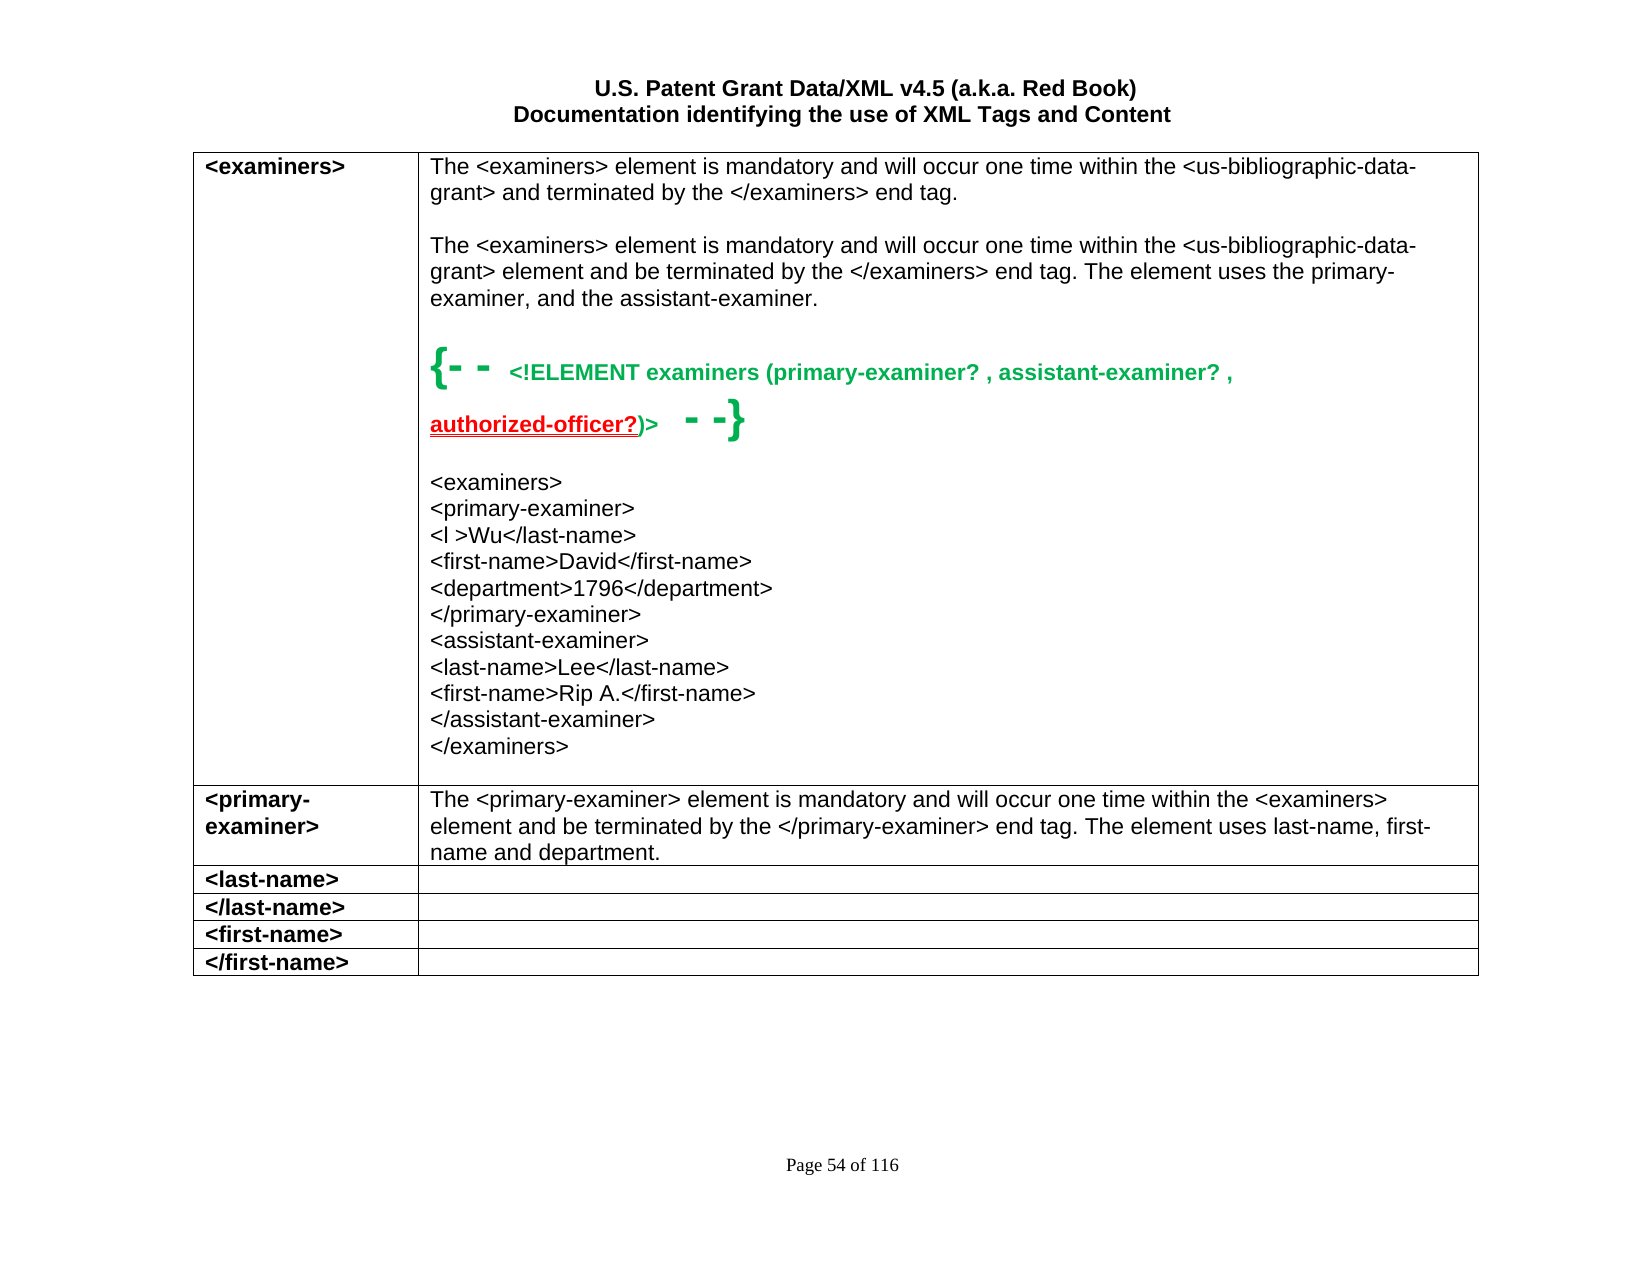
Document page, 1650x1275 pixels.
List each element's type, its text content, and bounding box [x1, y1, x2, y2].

table_cell <last-name> [194, 866, 418, 893]
table_cell </first-name> [194, 949, 418, 975]
table_cell [419, 949, 1478, 975]
table_cell <first-name> [194, 921, 418, 948]
table_cell [419, 894, 1478, 920]
table_cell <examiners> [194, 153, 418, 785]
table_cell <primary-examiner> [194, 786, 418, 865]
table_cell </last-name> [194, 894, 418, 920]
table_cell The <examiners> element is mandatory and will occur one time within the <us-bibliographic-data-grant> and terminated by the </examiners> end tag. The <examiners> element is mandatory and will occur one time within the <us-bibliographic-data-grant> element and be terminated by the </examiners> end tag. The element uses the primary-examiner, and the assistant-examiner. {- - <!ELEMENT examiners (primary-examiner? , assistant-examiner? , authorized-officer?)> - -} <examiners> <primary-examiner> <l >Wu</last-name> <first-name>David</first-name> <department>1796</department> </primary-examiner> <assistant-examiner> <last-name>Lee</last-name> <first-name>Rip A.</first-name> </assistant-examiner> </examiners> [419, 153, 1478, 785]
table_cell [419, 921, 1478, 948]
table_cell [419, 866, 1478, 893]
table_cell The <primary-examiner> element is mandatory and will occur one time within the <examiners> element and be terminated by the </primary-examiner> end tag. The element uses last-name, first-name and department. [419, 786, 1478, 865]
